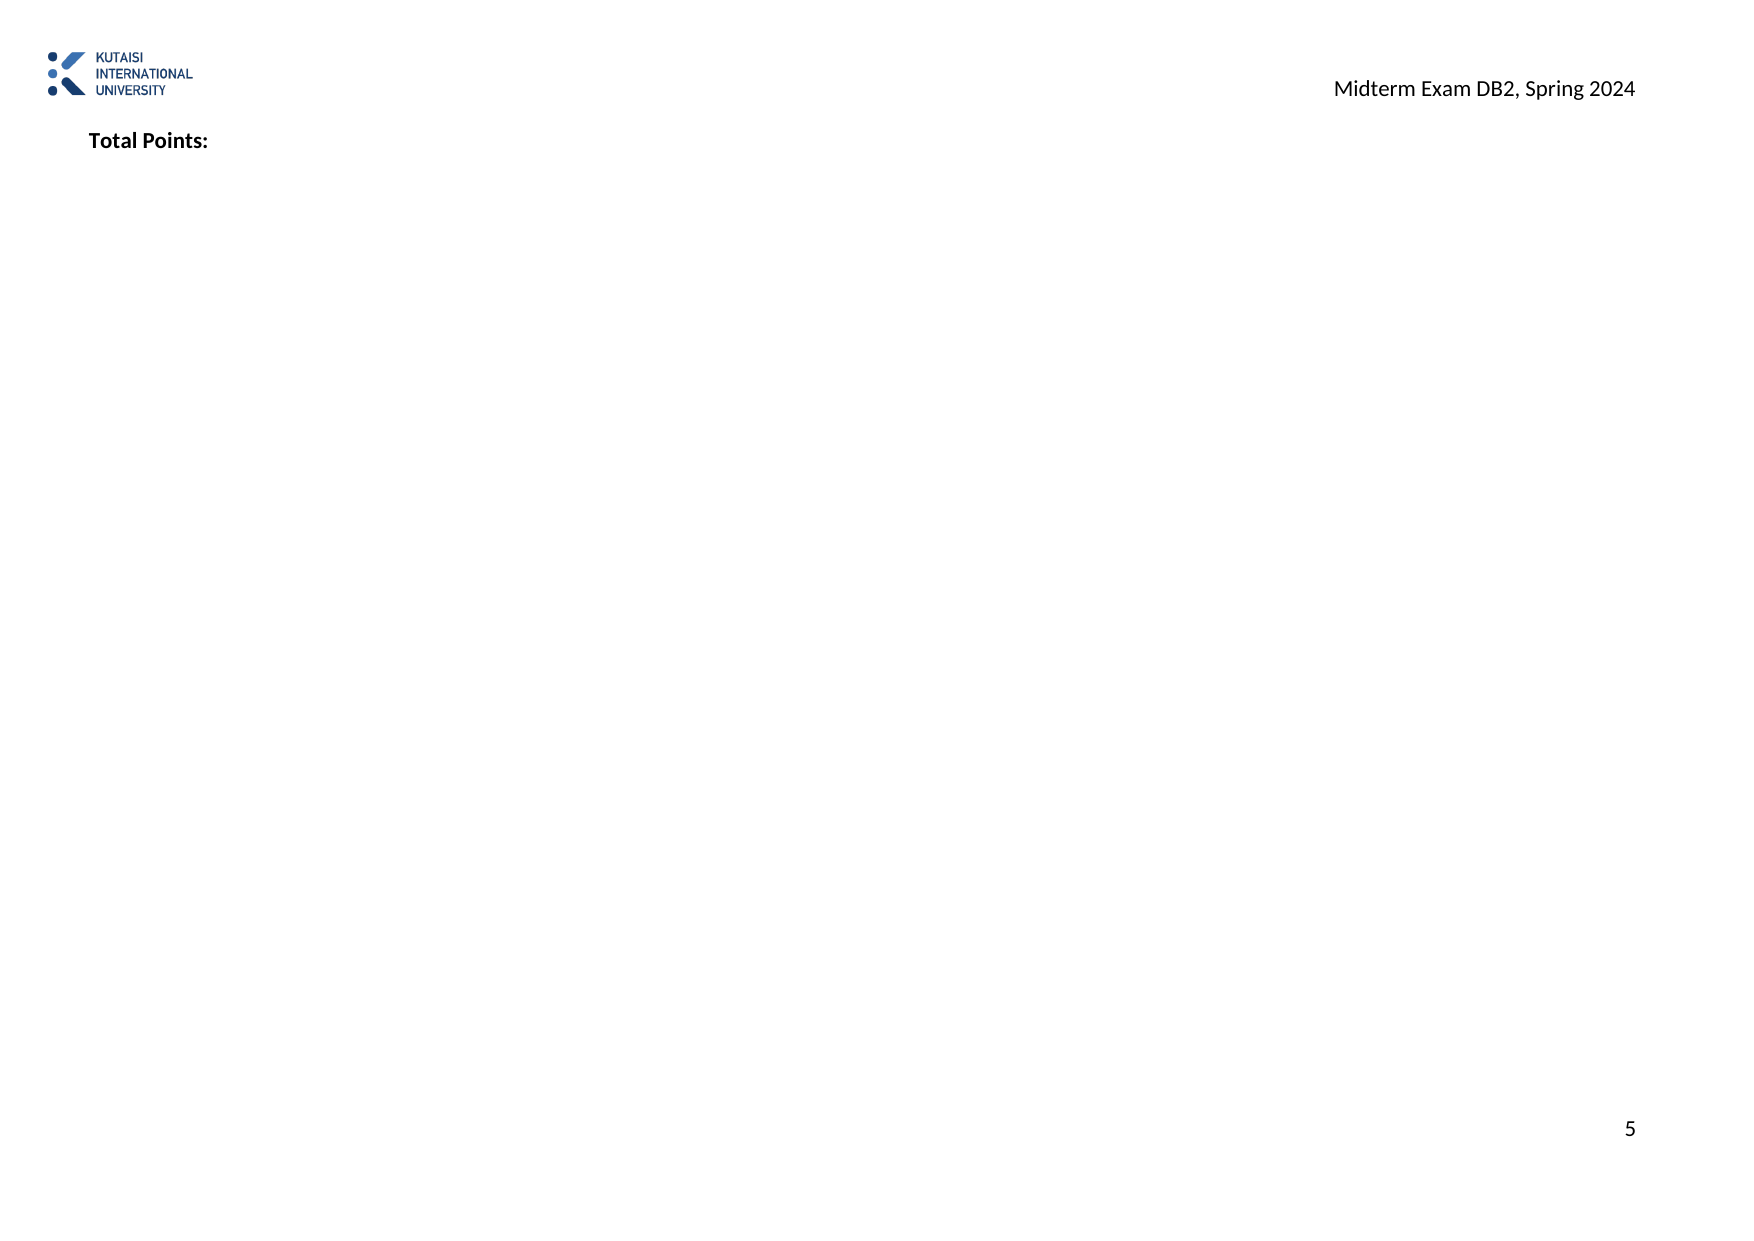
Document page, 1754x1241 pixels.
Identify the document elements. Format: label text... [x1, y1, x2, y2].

text Total Points: [89, 127, 1636, 154]
picture [40, 43, 194, 101]
